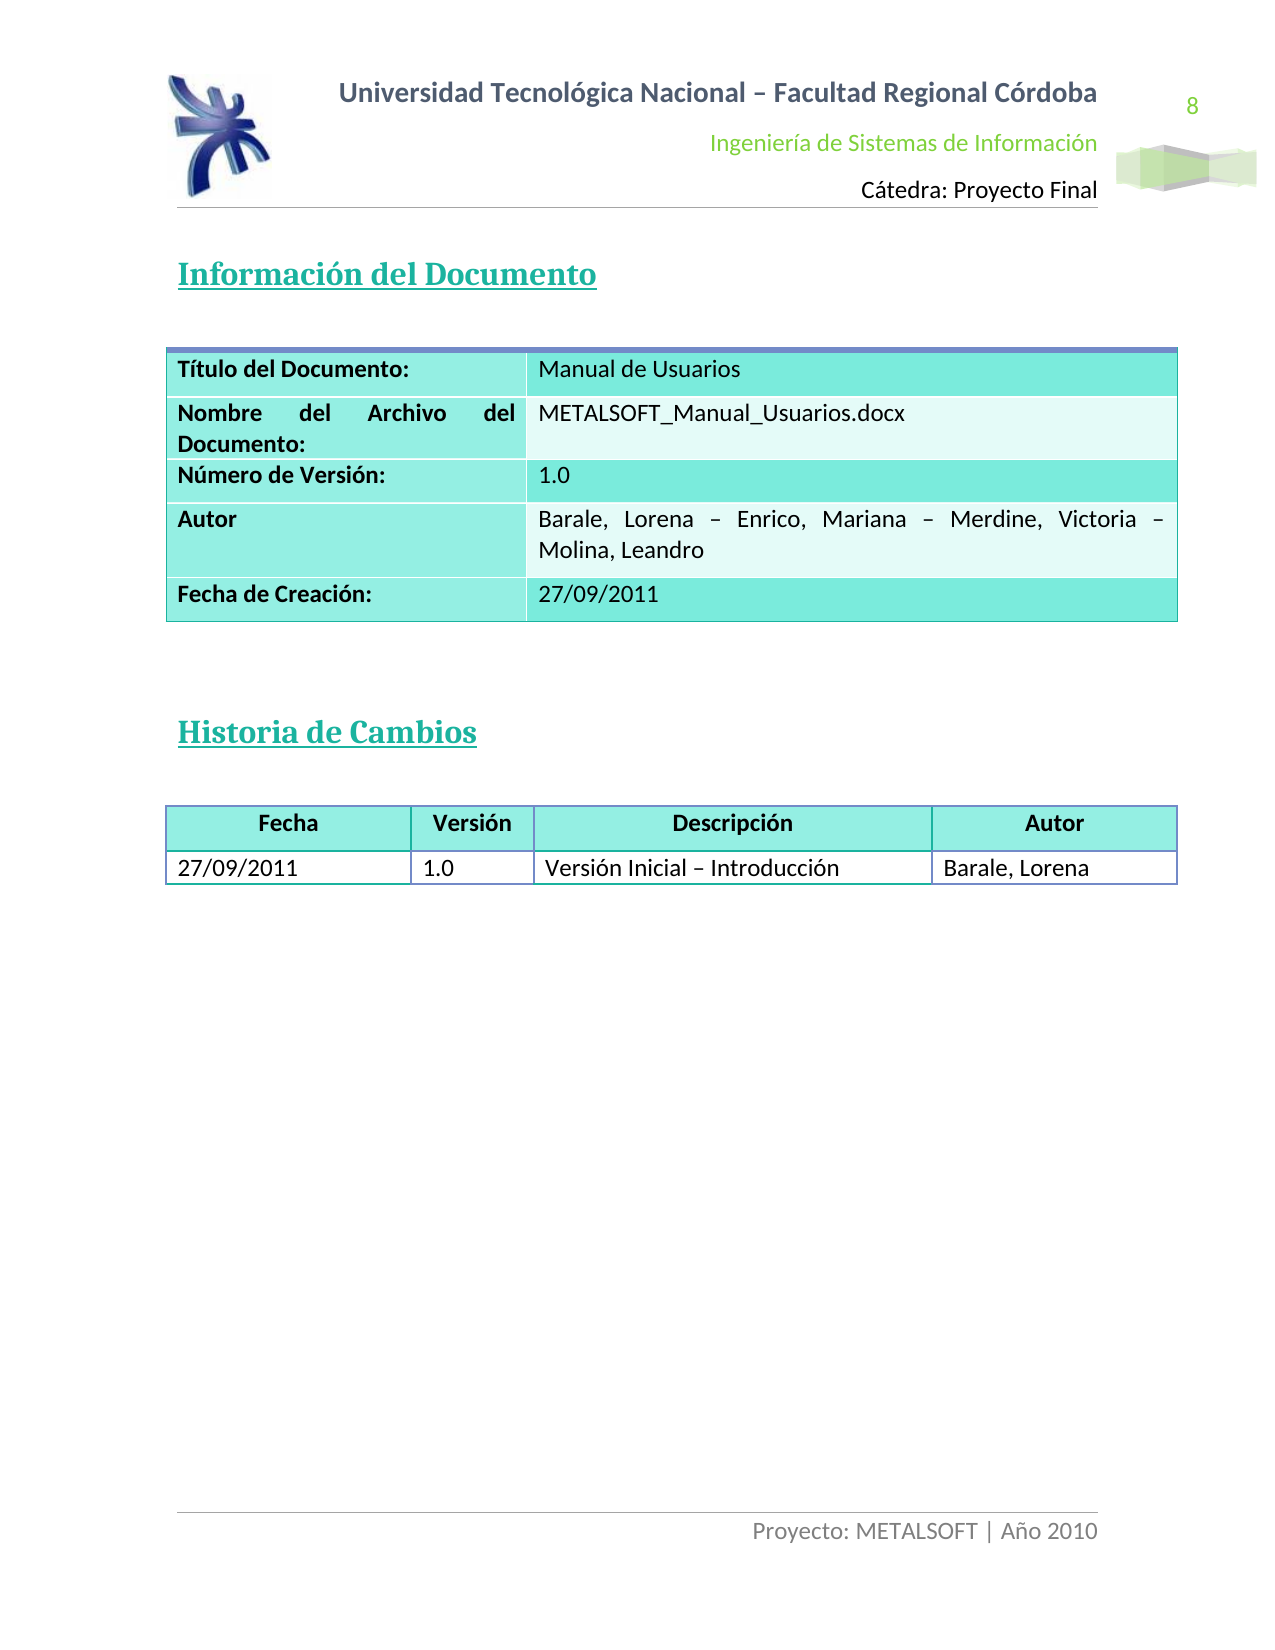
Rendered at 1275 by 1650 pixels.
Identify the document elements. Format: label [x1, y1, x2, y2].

picture [167, 74, 272, 199]
